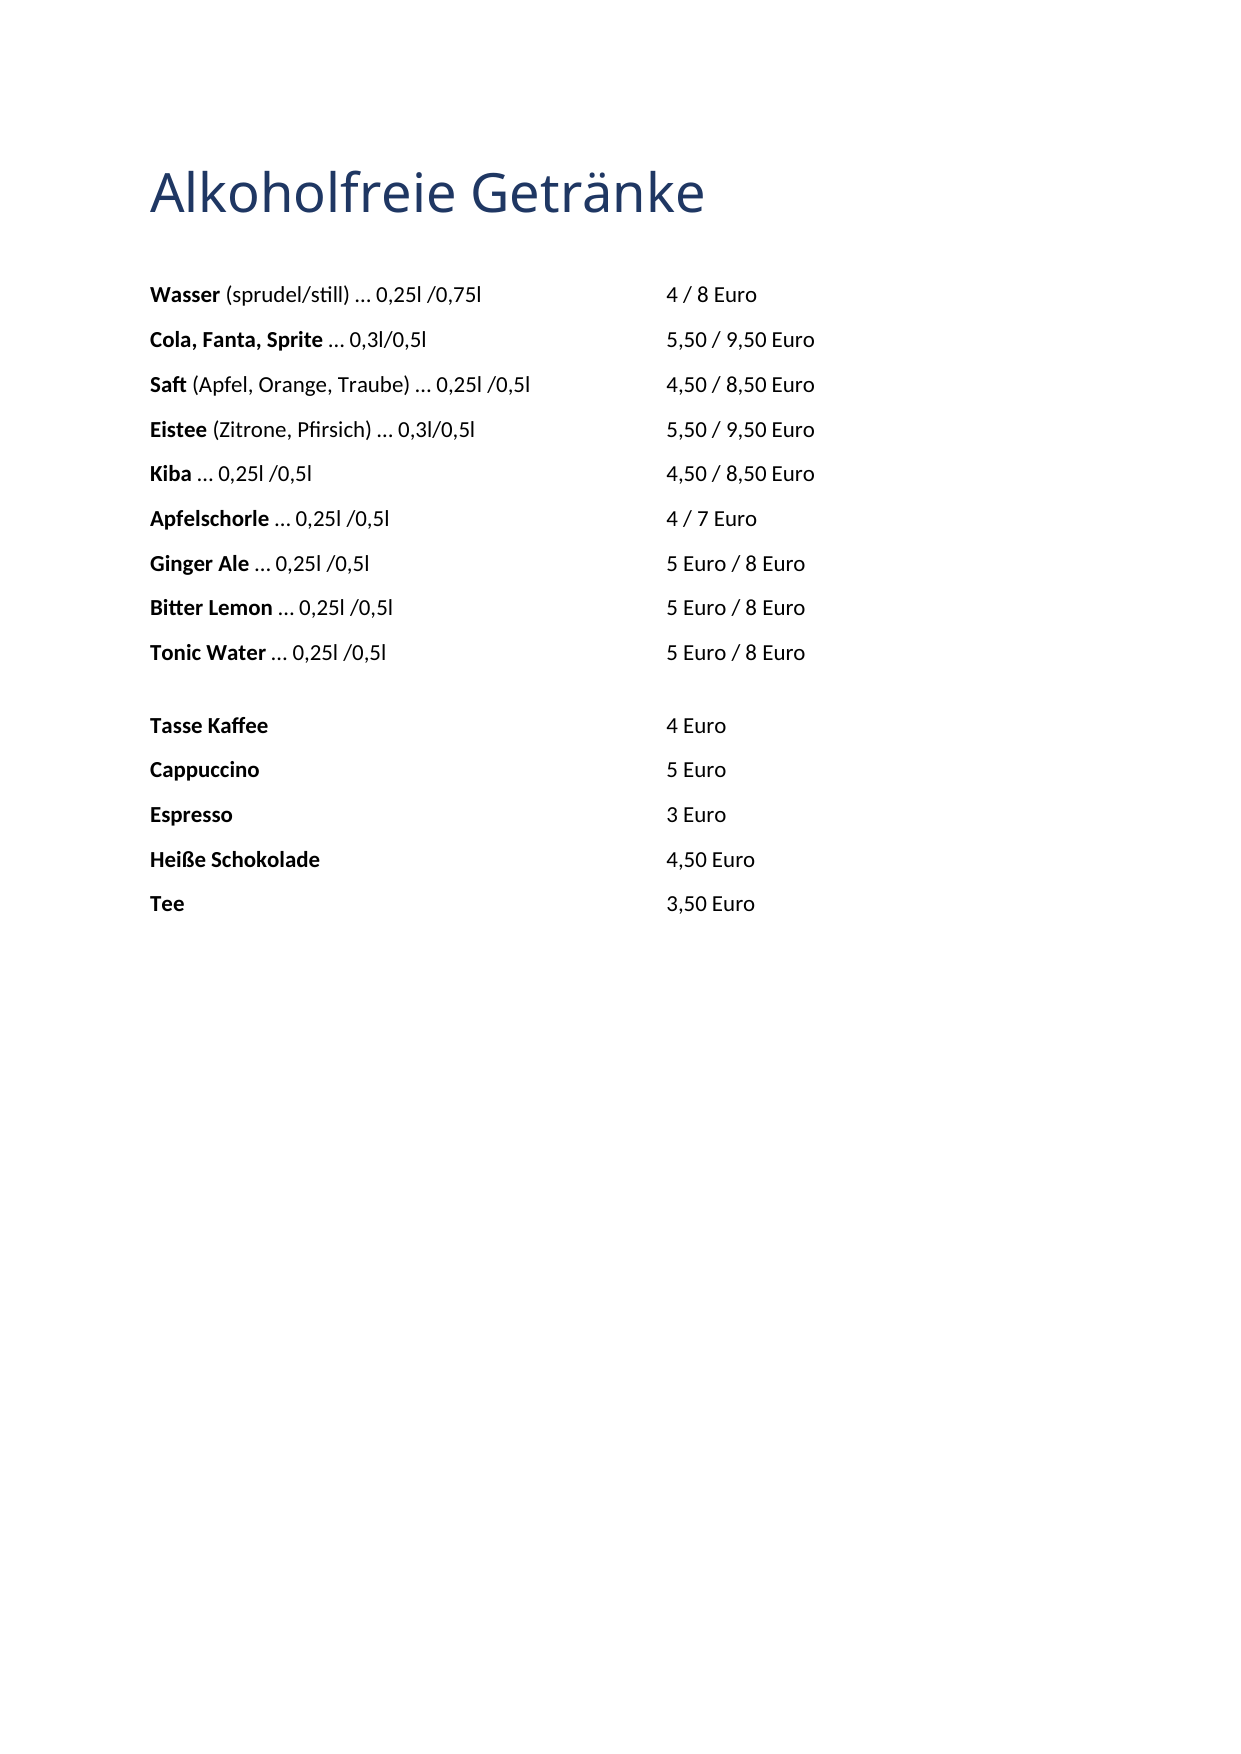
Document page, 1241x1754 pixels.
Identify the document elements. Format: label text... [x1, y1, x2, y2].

text Espresso 3 Euro [150, 800, 1090, 828]
text Cappuccino 5 Euro [150, 756, 1090, 783]
subtitle Alkoholfreie Getränke [150, 154, 1090, 228]
text Eistee (Zitrone, Pfirsich) … 0,3l/0,5l 5,50 / 9,50 Euro [150, 415, 1090, 443]
text Saft (Apfel, Orange, Traube) … 0,25l /0,5l 4,50 / 8,50 Euro [150, 370, 1090, 398]
text Ginger Ale … 0,25l /0,5l 5 Euro / 8 Euro [150, 549, 1090, 577]
text Tee 3,50 Euro [150, 889, 1090, 918]
text Bitter Lemon … 0,25l /0,5l 5 Euro / 8 Euro [150, 593, 1090, 621]
text Wasser (sprudel/still) … 0,25l /0,75l 4 / 8 Euro [150, 281, 1090, 309]
text Tonic Water … 0,25l /0,5l 5 Euro / 8 Euro [150, 638, 1090, 666]
text Tasse Kaffee 4 Euro [150, 683, 1090, 739]
text Cola, Fanta, Sprite … 0,3l/0,5l 5,50 / 9,50 Euro [150, 325, 1090, 353]
text Heiße Schokolade 4,50 Euro [150, 845, 1090, 873]
text Kiba … 0,25l /0,5l 4,50 / 8,50 Euro [150, 459, 1090, 487]
text Apfelschorle … 0,25l /0,5l 4 / 7 Euro [150, 504, 1090, 532]
